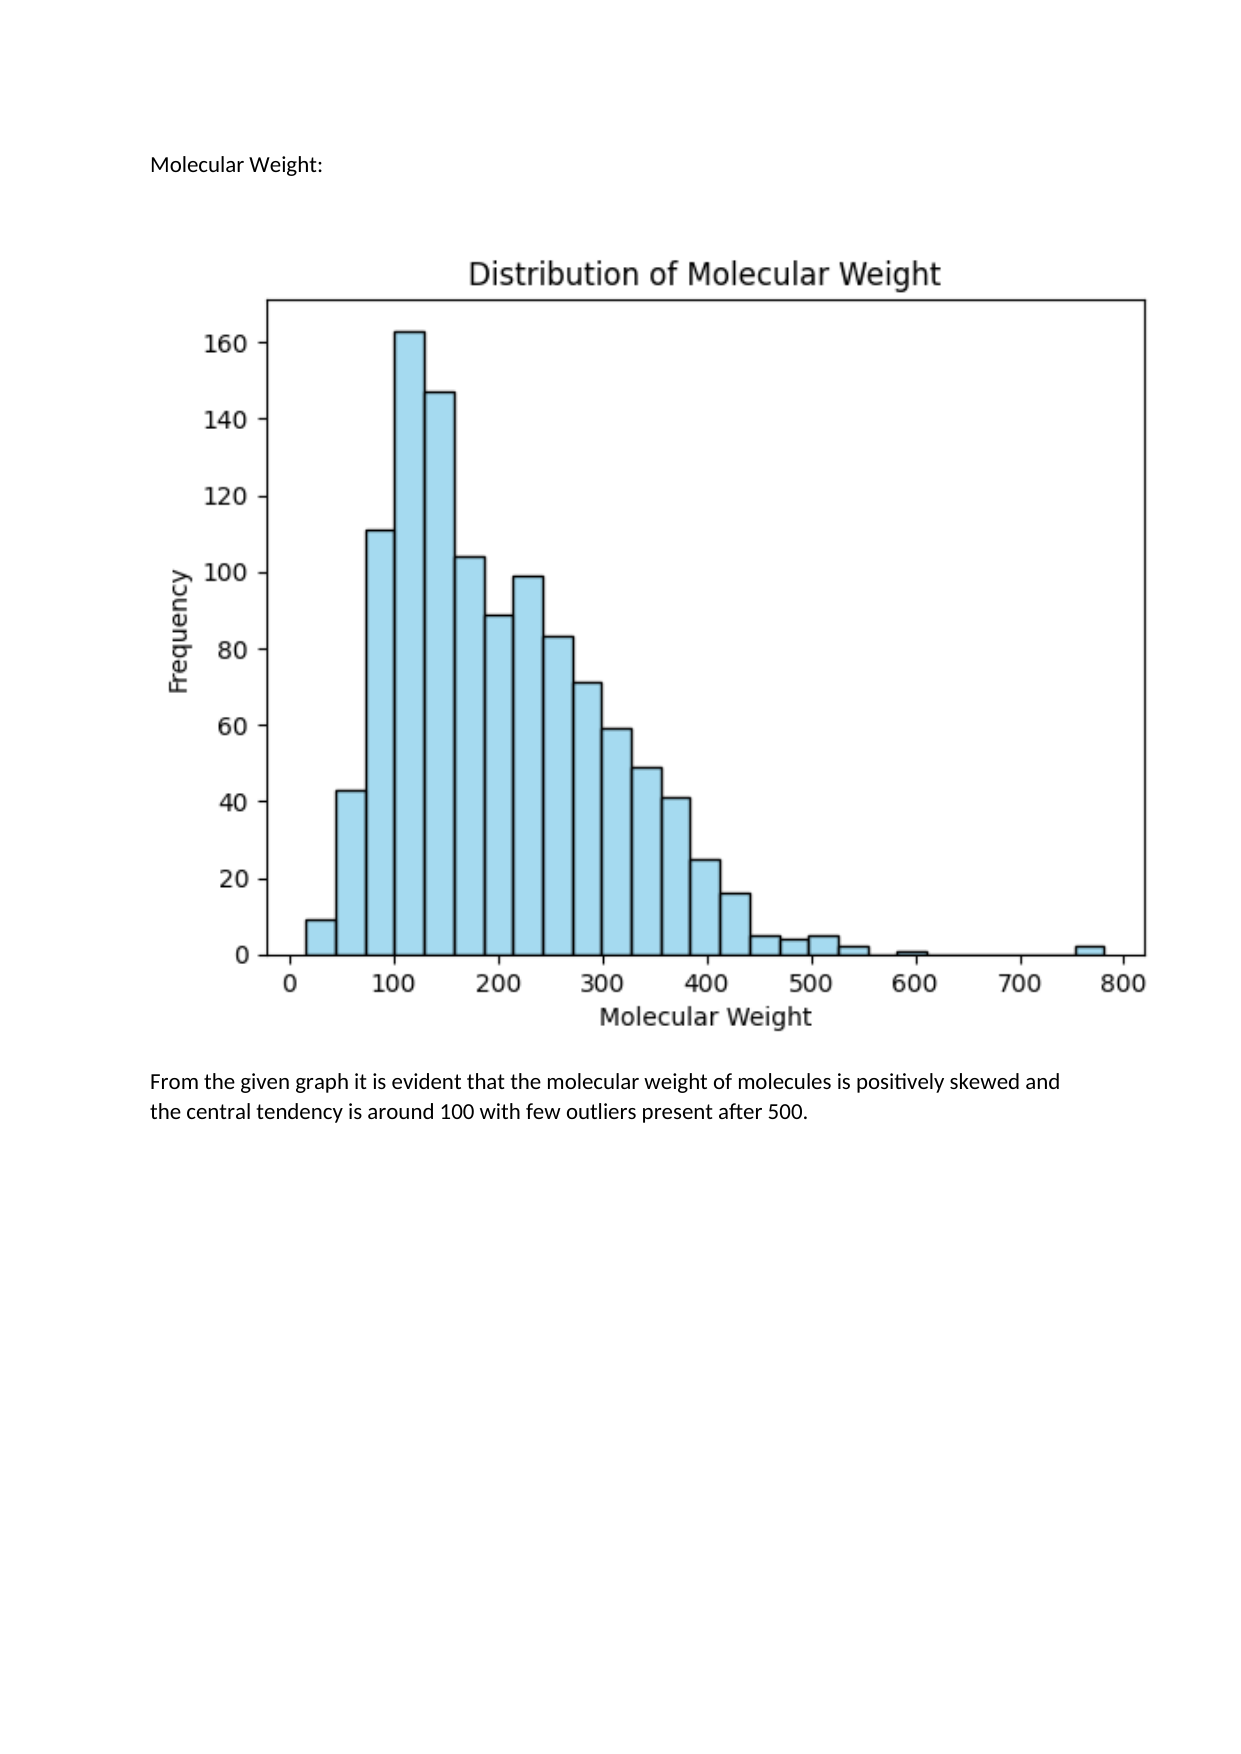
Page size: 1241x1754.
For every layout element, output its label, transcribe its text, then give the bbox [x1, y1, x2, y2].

text From the given graph it is evident that the molecular weight of molecules is positively skewed and the central tendency is around 100 with few outliers present after 500. [150, 1067, 1090, 1125]
text Molecular Weight: [150, 150, 1090, 178]
picture [150, 243, 1164, 1049]
